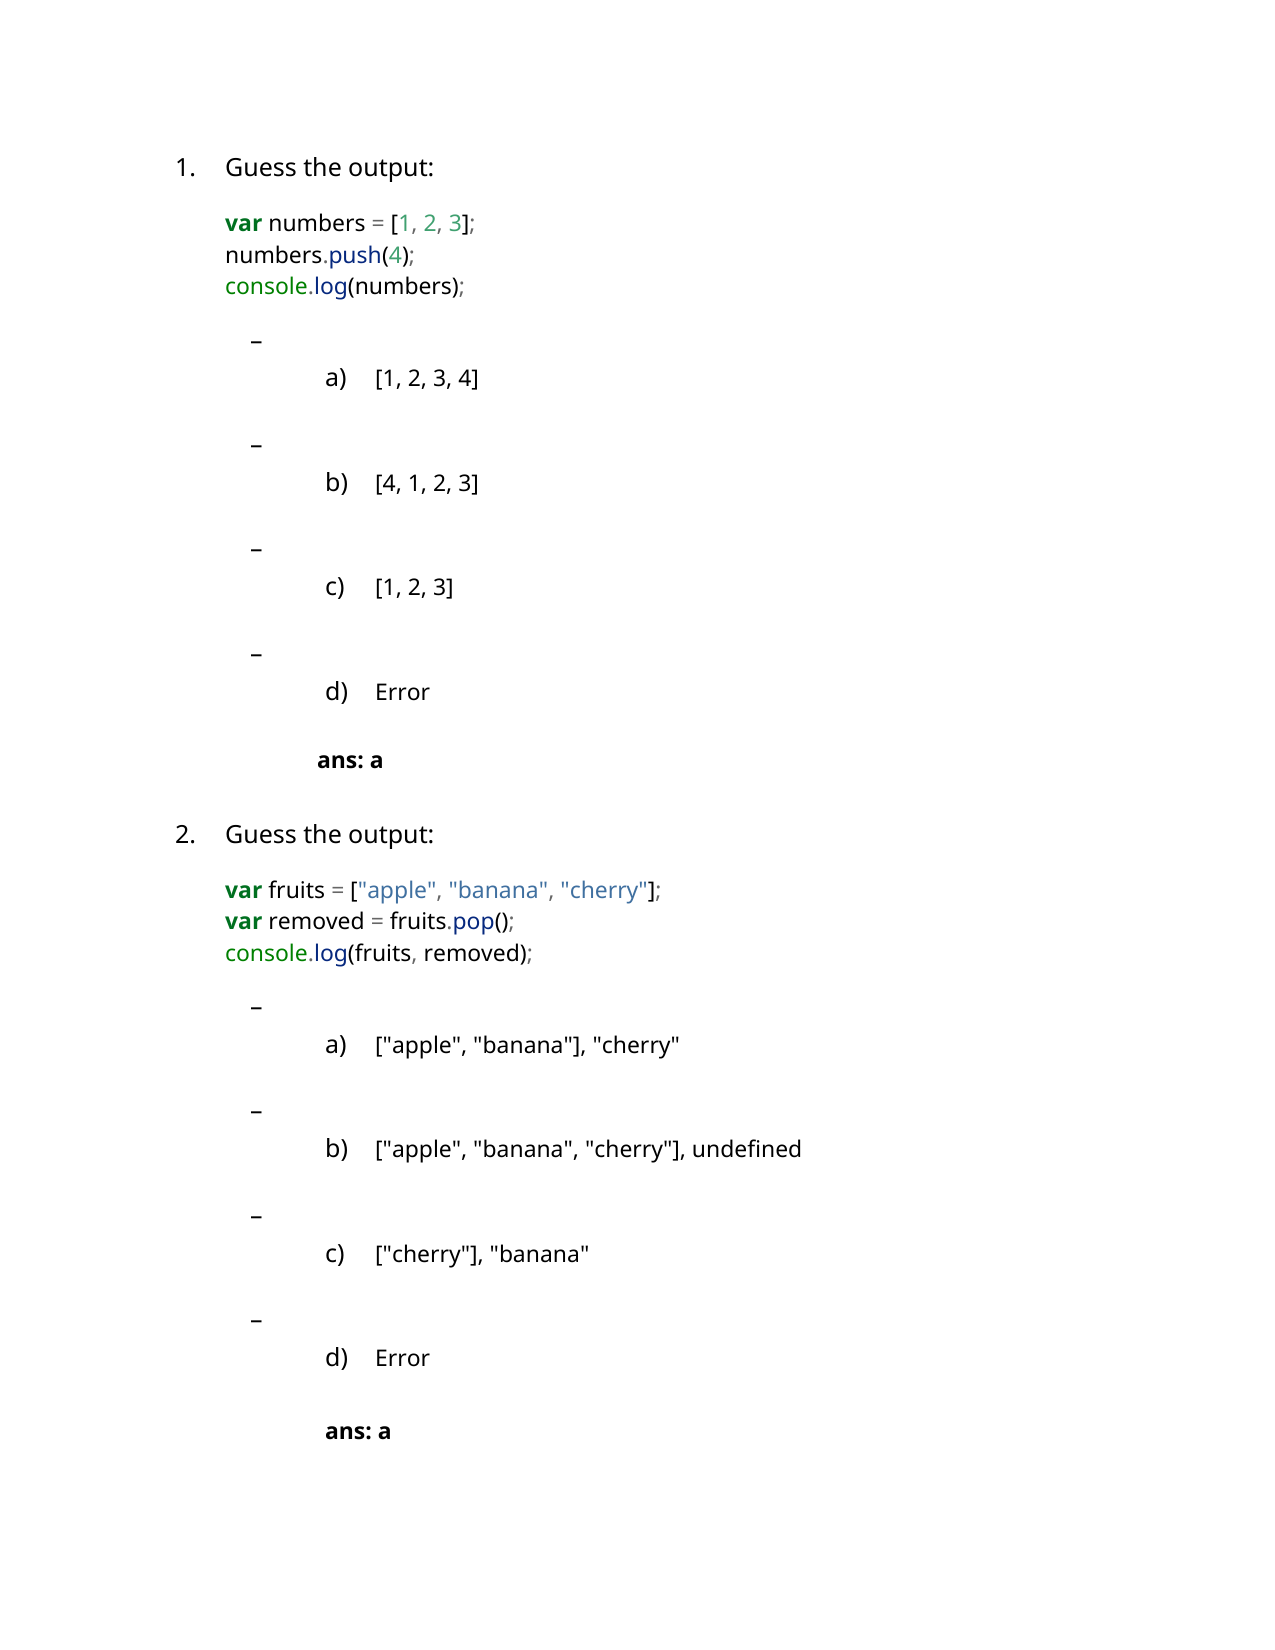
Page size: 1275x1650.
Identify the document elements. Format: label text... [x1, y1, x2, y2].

list var numbers = [1, 2, 3]; numbers.push(4); console.log(numbers); [175, 205, 1125, 301]
list [4, 1, 2, 3] [325, 464, 1125, 527]
list ["apple", "banana"], "cherry" [325, 1026, 1125, 1089]
text ans: a [325, 1415, 1125, 1446]
list Guess the output: [175, 816, 1125, 850]
list Error [325, 1339, 1125, 1374]
list ["apple", "banana", "cherry"], undefined [325, 1131, 1125, 1194]
list var fruits = ["apple", "banana", "cherry"]; var removed = fruits.pop(); console.log(fruits, removed); [175, 871, 1125, 968]
list Error [325, 673, 1125, 707]
list ["cherry"], "banana" [325, 1235, 1125, 1298]
list [1, 2, 3, 4] [325, 360, 1125, 423]
list [1, 2, 3] [325, 569, 1125, 632]
text ans: a [150, 743, 1125, 775]
list Guess the output: [175, 150, 1125, 184]
